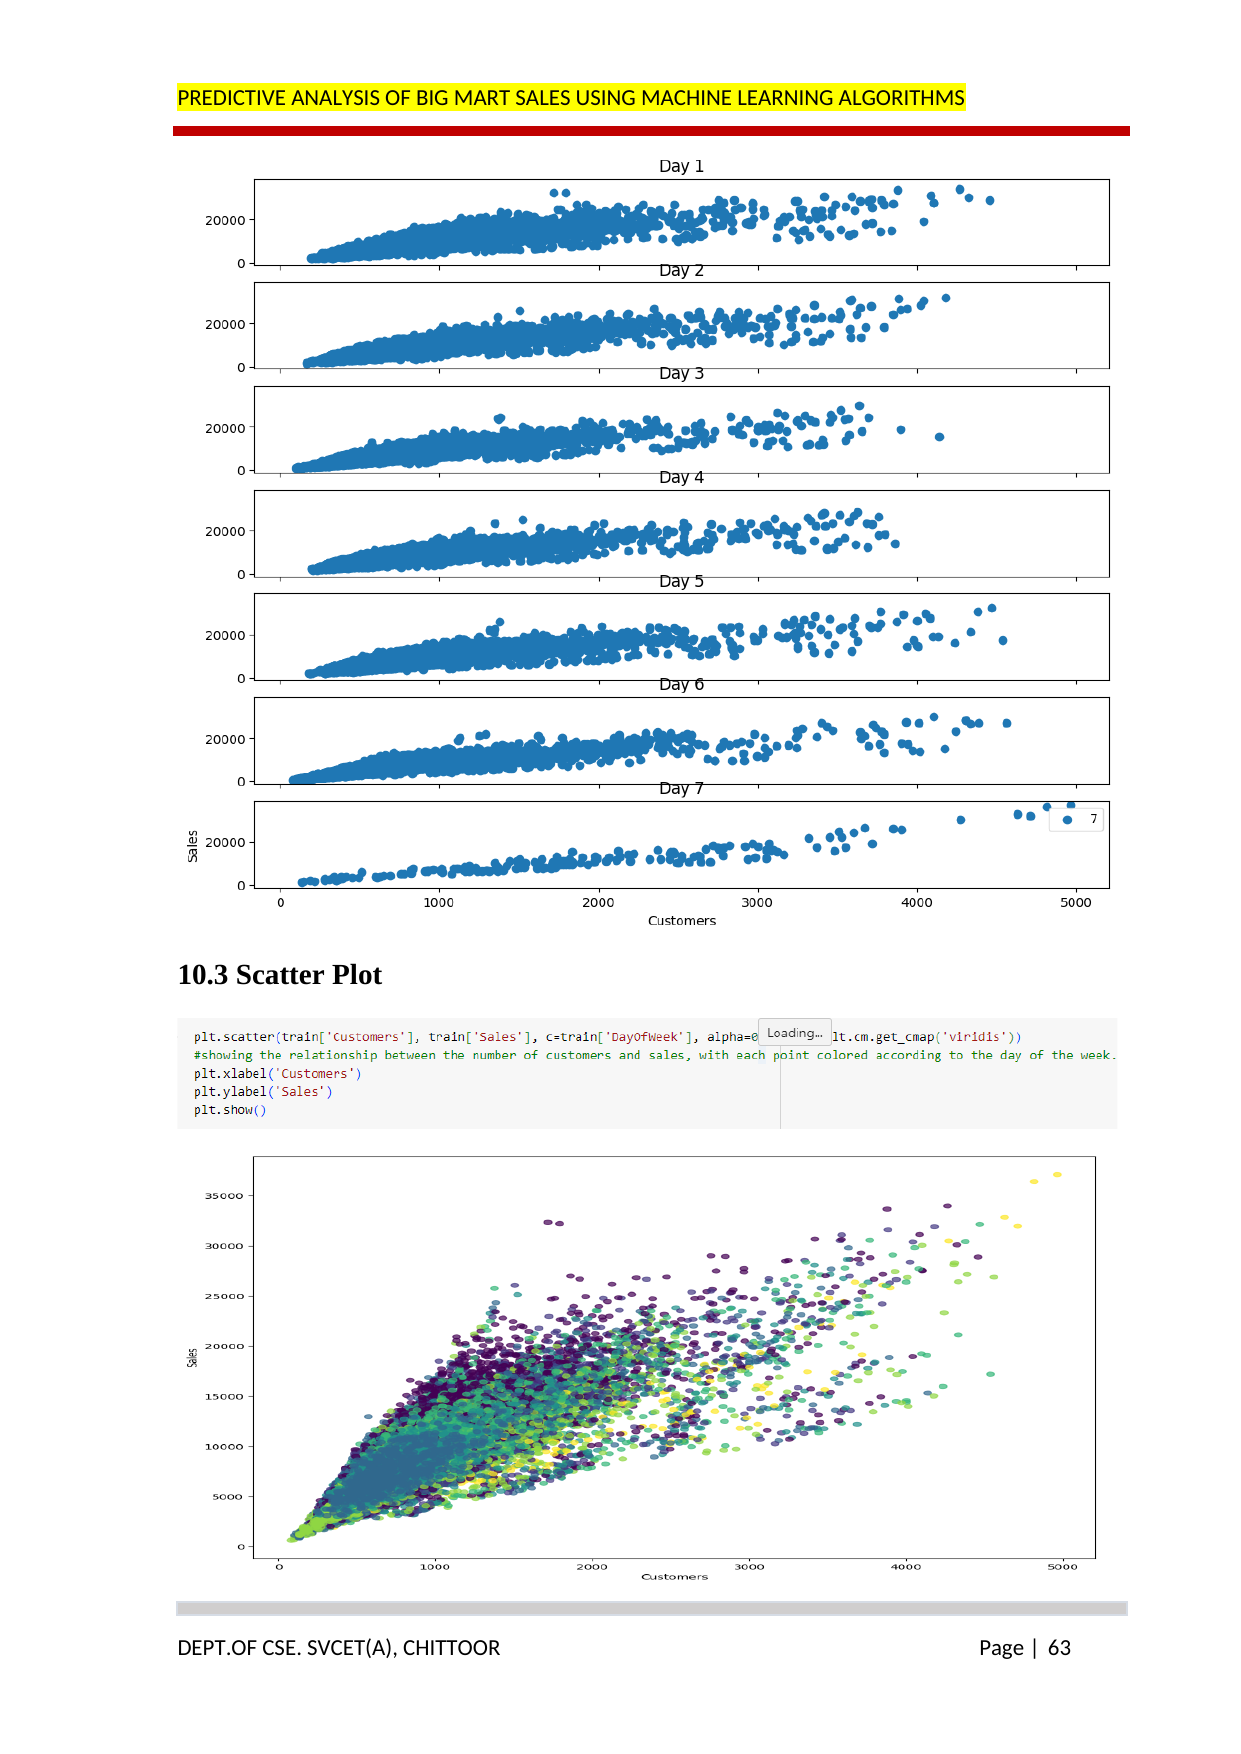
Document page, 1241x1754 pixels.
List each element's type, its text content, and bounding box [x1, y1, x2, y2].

picture [177, 1151, 1104, 1586]
text 10.3 Scatter Plot [177, 957, 1090, 990]
picture [177, 150, 1118, 936]
picture [177, 1012, 1118, 1131]
